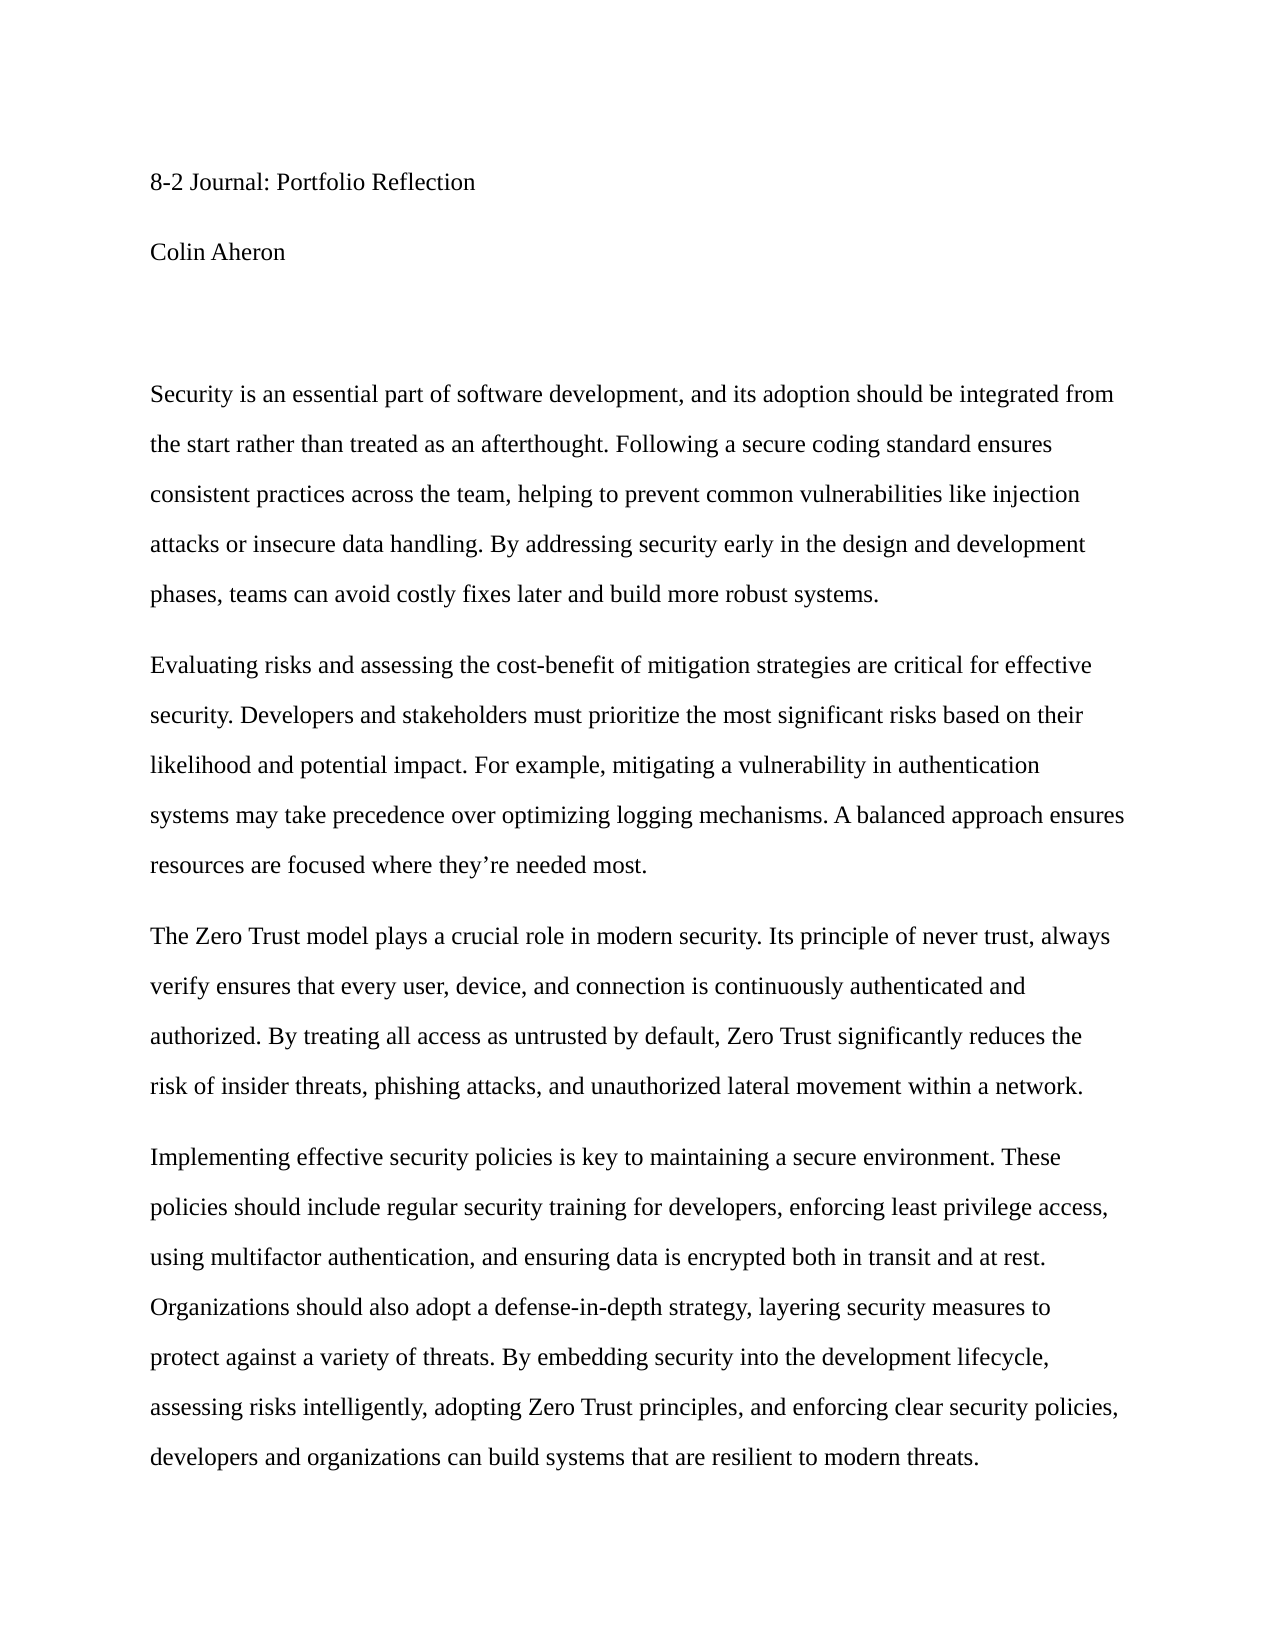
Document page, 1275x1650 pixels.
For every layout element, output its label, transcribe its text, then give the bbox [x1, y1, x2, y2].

text 8-2 Journal: Portfolio Reflection [150, 150, 1125, 200]
text Evaluating risks and assessing the cost-benefit of mitigation strategies are critical for effective security. Developers and stakeholders must prioritize the most significant risks based on their likelihood and potential impact. For example, mitigating a vulnerability in authentication systems may take precedence over optimizing logging mechanisms. A balanced approach ensures resources are focused where they’re needed most. [150, 633, 1125, 883]
text The Zero Trust model plays a crucial role in modern security. Its principle of never trust, always verify ensures that every user, device, and connection is continuously authenticated and authorized. By treating all access as untrusted by default, Zero Trust significantly reduces the risk of insider threats, phishing attacks, and unauthorized lateral movement within a network. [150, 904, 1125, 1104]
text Colin Aheron [150, 221, 1125, 271]
text Implementing effective security policies is key to maintaining a secure environment. These policies should include regular security training for developers, enforcing least privilege access, using multifactor authentication, and ensuring data is encrypted both in transit and at rest. Organizations should also adopt a defense-in-depth strategy, layering security measures to protect against a variety of threats. By embedding security into the development lifecycle, assessing risks intelligently, adopting Zero Trust principles, and enforcing clear security policies, developers and organizations can build systems that are resilient to modern threats. [150, 1125, 1125, 1475]
text Security is an essential part of software development, and its adoption should be integrated from the start rather than treated as an afterthought. Following a secure coding standard ensures consistent practices across the team, helping to prevent common vulnerabilities like injection attacks or insecure data handling. By addressing security early in the design and development phases, teams can avoid costly fixes later and build more robust systems. [150, 362, 1125, 612]
